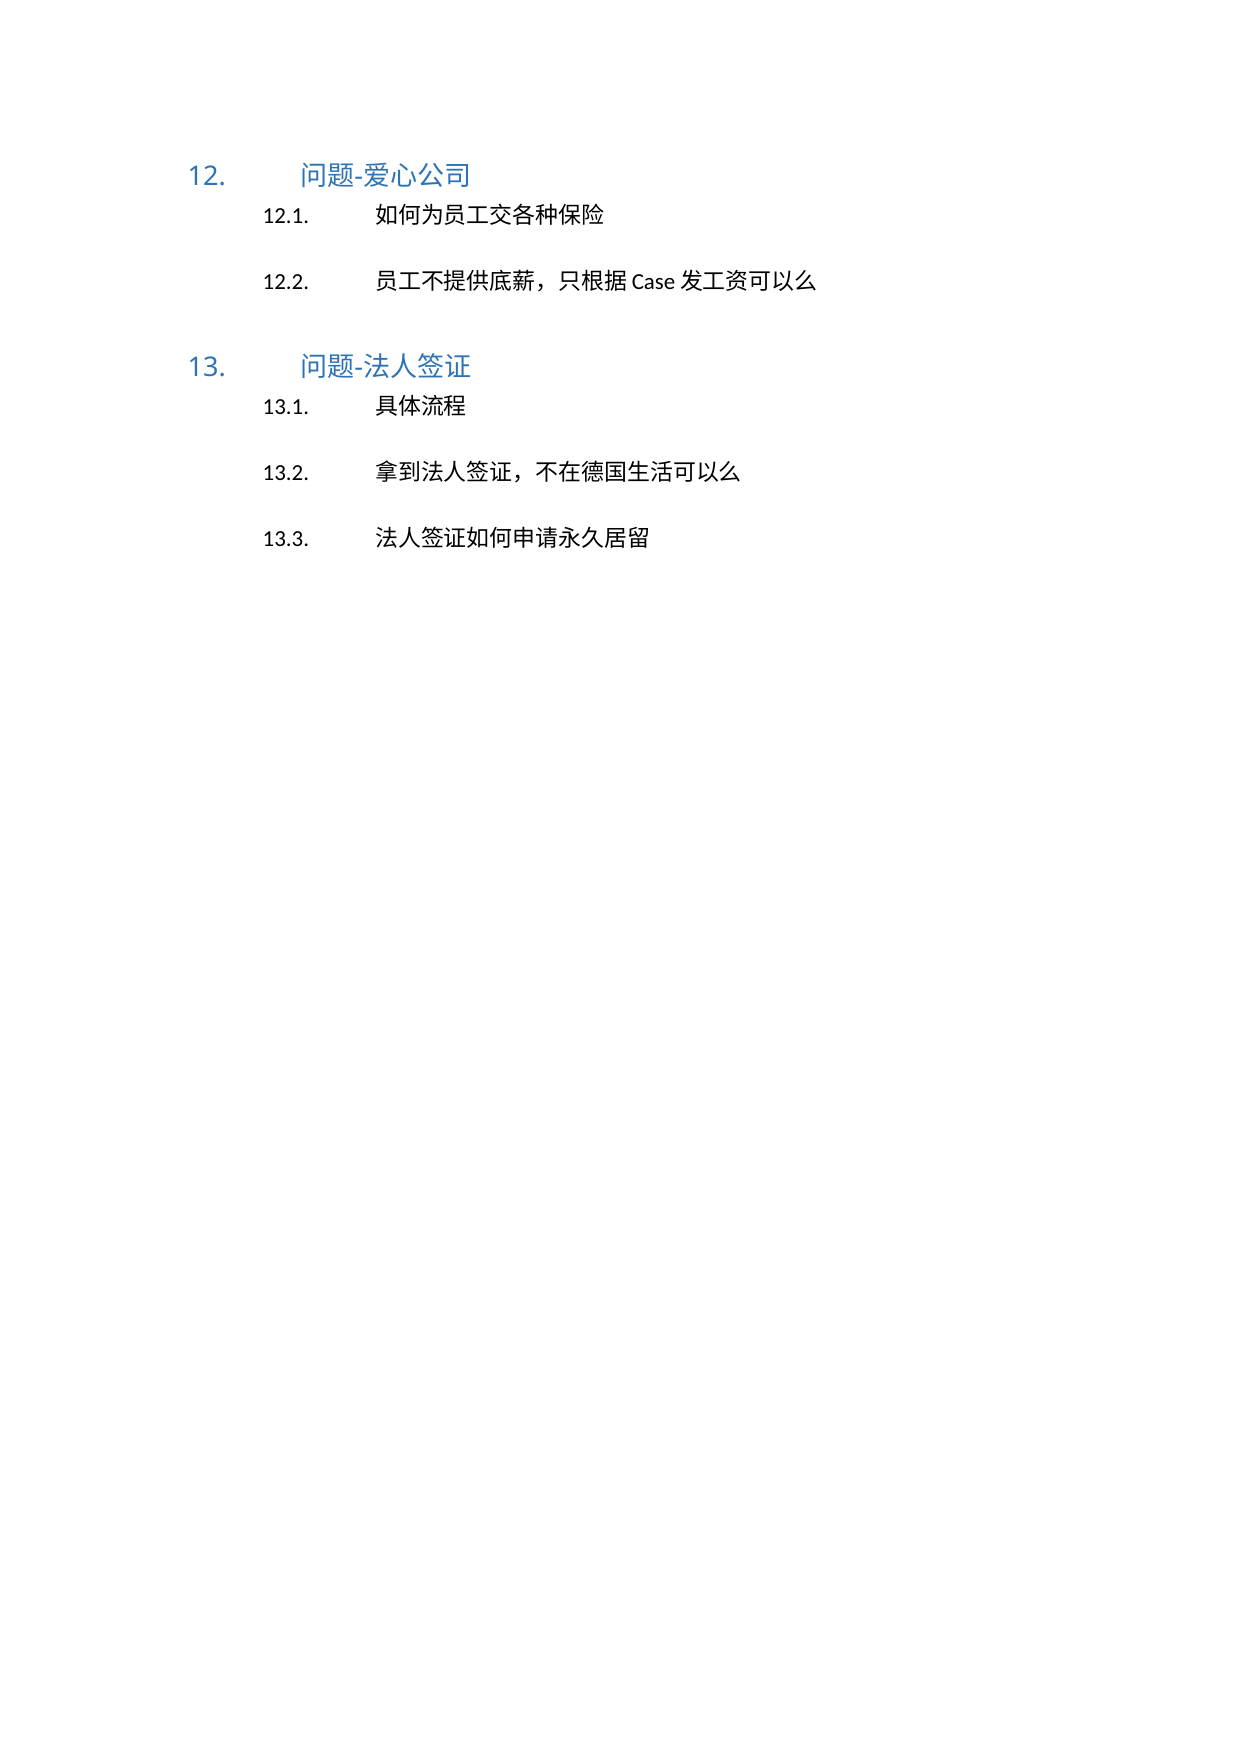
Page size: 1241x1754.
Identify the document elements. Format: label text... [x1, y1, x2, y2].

list 如何为员工交各种保险 [262, 197, 1090, 230]
subtitle 问题-爱心公司 [187, 154, 1090, 193]
subtitle 问题-法人签证 [187, 345, 1090, 385]
list 法人签证如何申请永久居留 [262, 520, 1090, 553]
list 员工不提供底薪，只根据Case发工资可以么 [262, 263, 1090, 296]
list 拿到法人签证，不在德国生活可以么 [262, 454, 1090, 487]
list 具体流程 [262, 388, 1090, 421]
